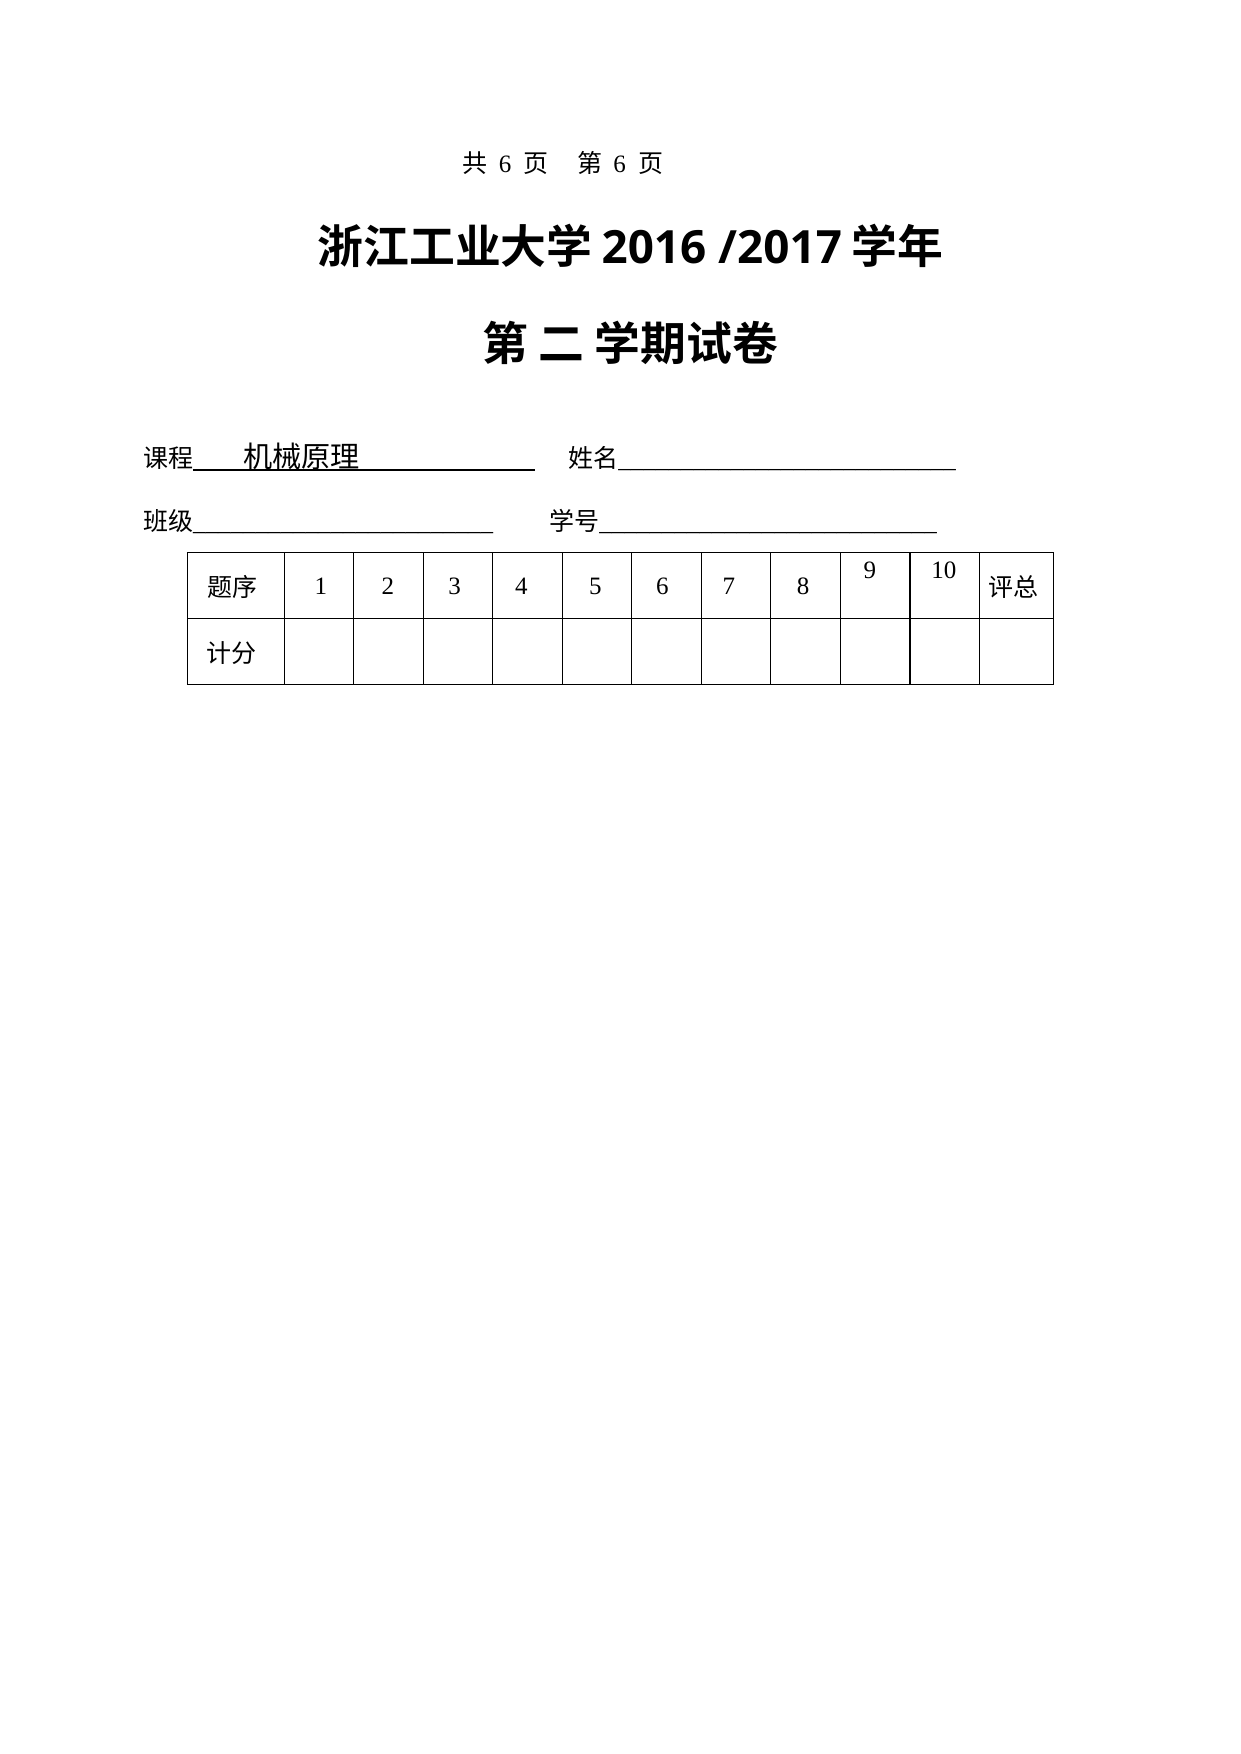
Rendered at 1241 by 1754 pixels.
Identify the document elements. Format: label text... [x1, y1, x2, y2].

table_cell [911, 619, 979, 684]
table_cell [493, 619, 562, 684]
table_cell [771, 619, 840, 684]
table_header 4 [493, 553, 562, 618]
table_header 5 [563, 553, 631, 618]
text 课程 机械原理 姓名___________________________ [143, 422, 1117, 487]
table_header 题序 [188, 553, 284, 618]
table_header 1 [285, 553, 353, 618]
table_cell [354, 619, 423, 684]
text 浙江工业大学2016 /2017学年 [143, 194, 1117, 292]
table_cell [841, 619, 909, 684]
table_cell [702, 619, 770, 684]
table_header 9 [841, 553, 909, 618]
table_cell [563, 619, 631, 684]
text 共 6 页 第 6 页 [187, 129, 1053, 194]
table_cell [980, 619, 1053, 684]
text 班级________________________ 学号___________________________ [143, 487, 1117, 552]
text 第 二 学期试卷 [143, 292, 1117, 389]
table_header 7 [702, 553, 770, 618]
table_cell [632, 619, 701, 684]
table_header 6 [632, 553, 701, 618]
table_header 3 [424, 553, 492, 618]
table_header 2 [354, 553, 423, 618]
table_cell [285, 619, 353, 684]
table_header 评总 [980, 553, 1053, 618]
table_cell [424, 619, 492, 684]
table_header 10 [911, 553, 979, 618]
table_cell 计分 [188, 619, 284, 684]
table_header 8 [771, 553, 840, 618]
